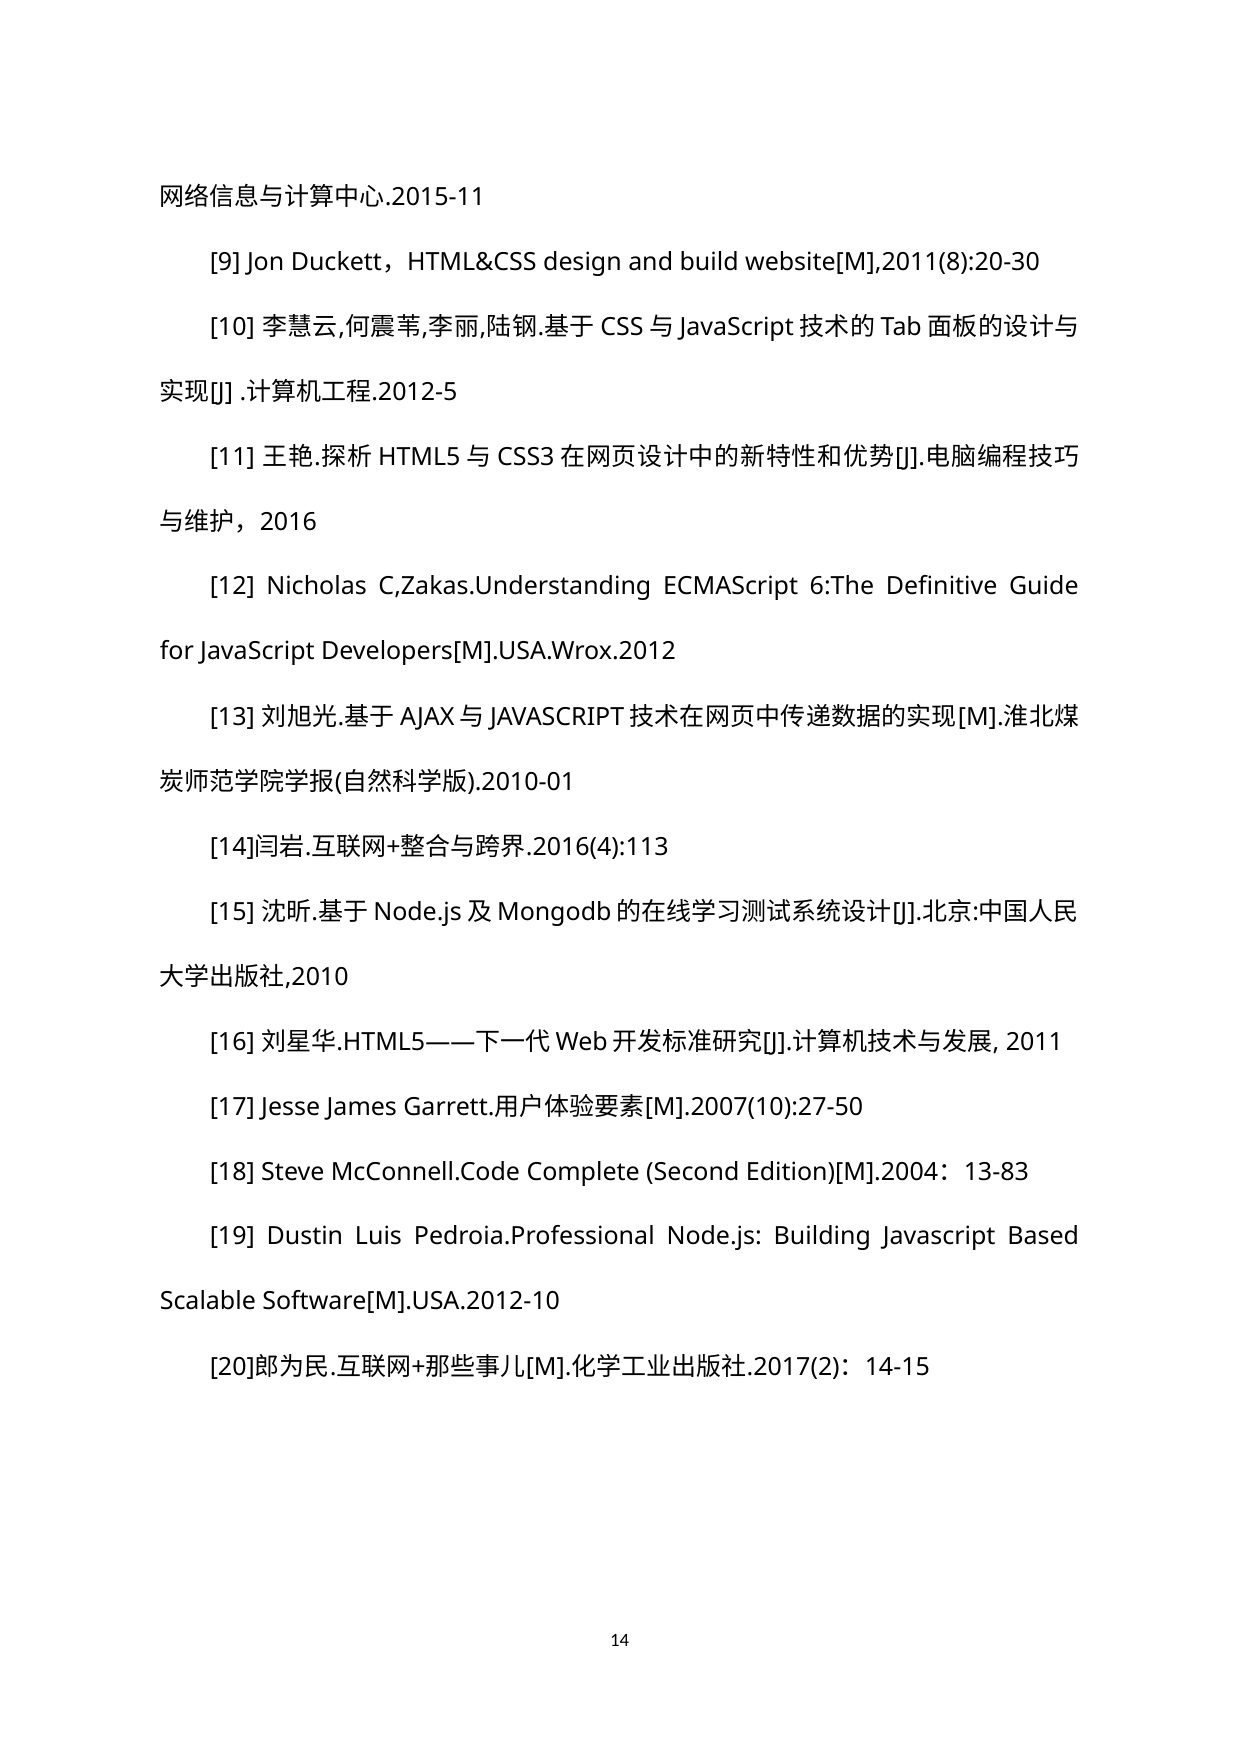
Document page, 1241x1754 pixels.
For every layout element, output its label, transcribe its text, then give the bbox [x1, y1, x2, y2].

text [20]郎为民.互联网+那些事儿[M].化学工业出版社.2017(2)：14-15 [159, 1332, 1079, 1397]
text [10] 李慧云,何震苇,李丽,陆钢.基于CSS与JavaScript技术的Tab面板的设计与实现[J] .计算机工程.2012-5 [159, 292, 1079, 422]
text [12] Nicholas C,Zakas.Understanding ECMAScript 6:The Definitive Guide for JavaScript Developers[M].USA.Wrox.2012 [159, 552, 1079, 682]
text [8] 谢华成,马学文. MongoDB数据库下文件型数据存储研究[D]. 信阳师范学院网络信息与计算中心.2015-11 [159, 162, 1079, 227]
text [18] Steve McConnell.Code Complete (Second Edition)[M].2004：13-83 [159, 1137, 1079, 1202]
text [9] Jon Duckett，HTML&CSS design and build website[M],2011(8):20-30 [159, 227, 1079, 292]
text [13] 刘旭光.基于AJAX与JAVASCRIPT技术在网页中传递数据的实现[M].淮北煤炭师范学院学报(自然科学版).2010-01 [159, 682, 1079, 812]
text [15] 沈昕.基于Node.js及Mongodb的在线学习测试系统设计[J].北京:中国人民大学出版社,2010 [159, 877, 1079, 1007]
text [17] Jesse James Garrett.用户体验要素[M].2007(10):27-50 [159, 1072, 1079, 1137]
text [14]闫岩.互联网+整合与跨界.2016(4):113 [159, 812, 1079, 877]
text [11] 王艳.探析HTML5与CSS3在网页设计中的新特性和优势[J].电脑编程技巧与维护，2016 [159, 422, 1079, 552]
text [16] 刘星华.HTML5——下一代Web开发标准研究[J].计算机技术与发展, 2011 [159, 1007, 1079, 1072]
text [19] Dustin Luis Pedroia.Professional Node.js: Building Javascript Based Scalable Software[M].USA.2012-10 [159, 1202, 1079, 1332]
